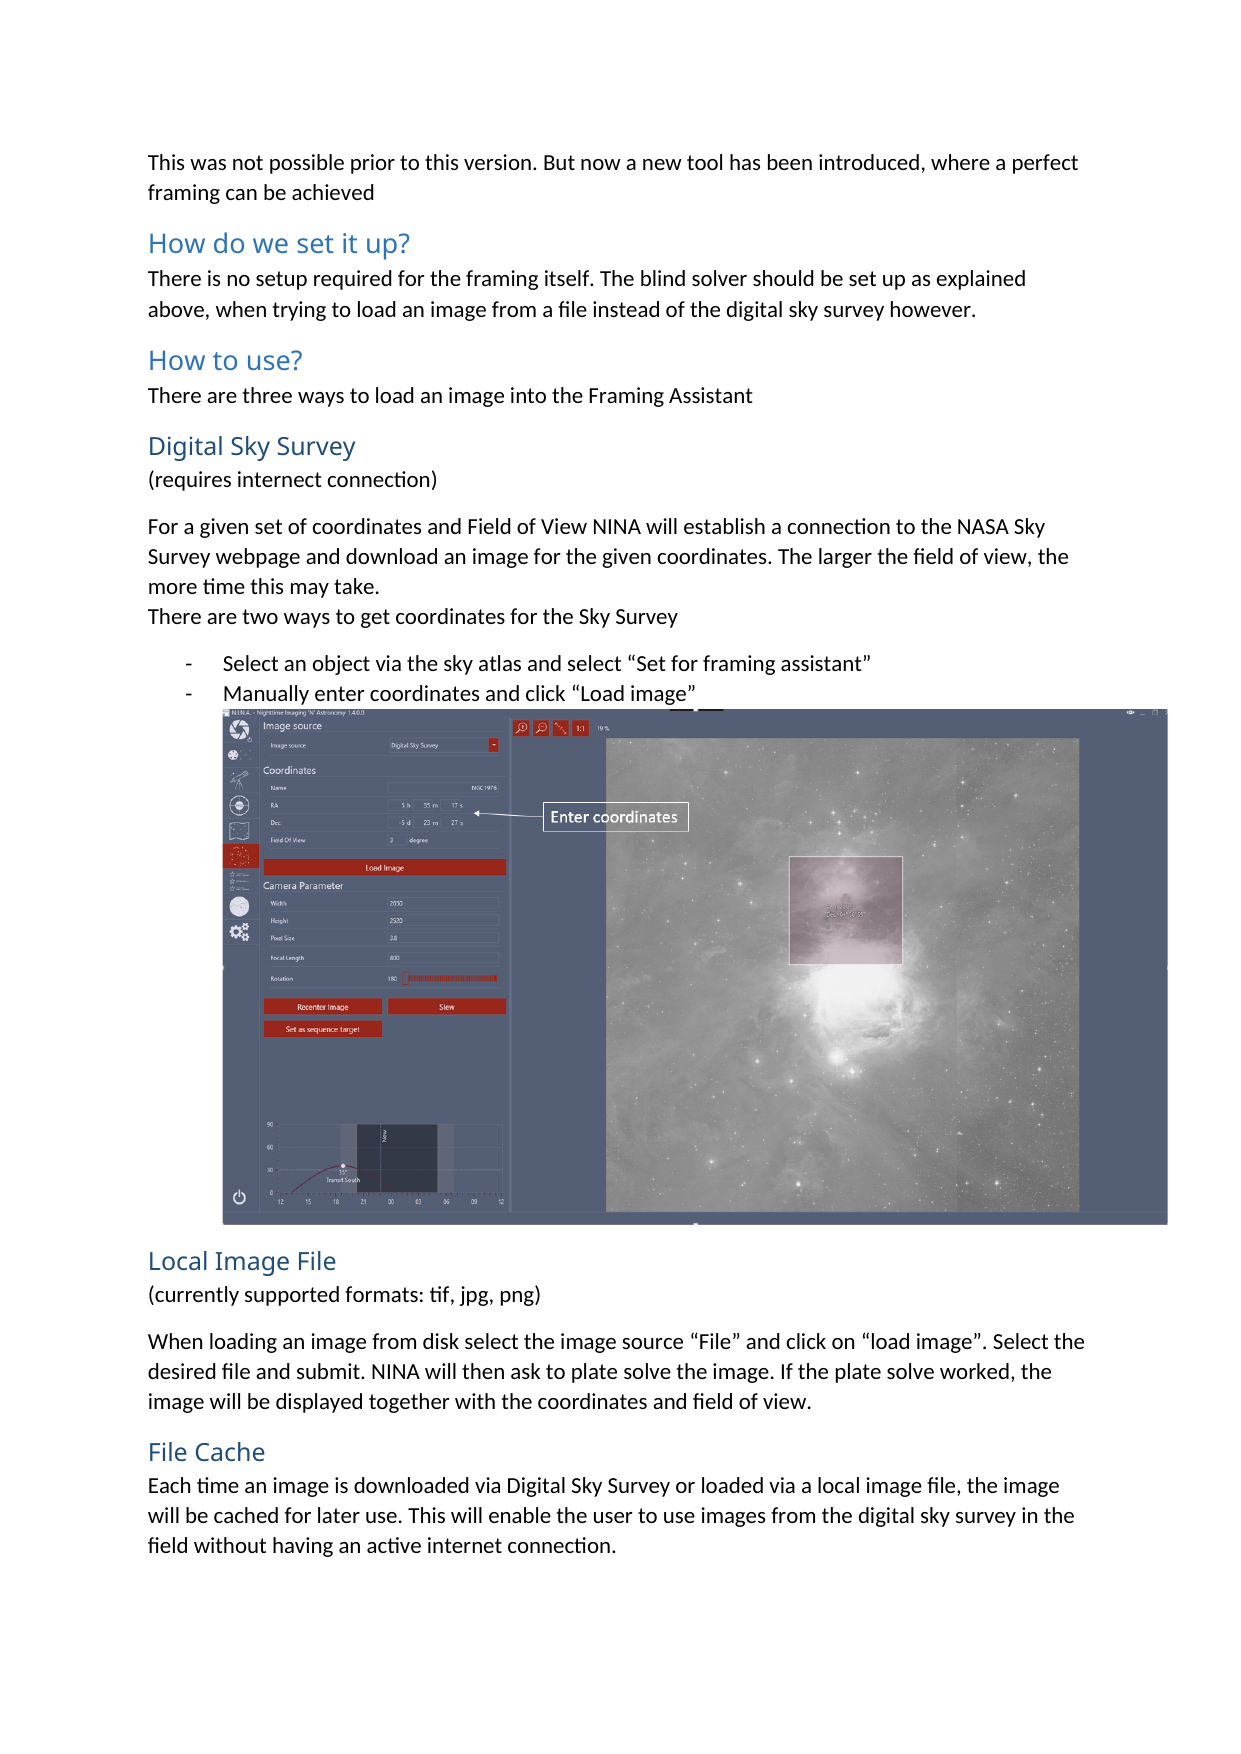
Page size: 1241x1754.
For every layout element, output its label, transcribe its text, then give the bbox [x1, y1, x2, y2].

list Manually enter coordinates and click “Load image” [185, 679, 1093, 708]
text There is no setup required for the framing itself. The blind solver should be set up as explained above, when trying to load an image from a file instead of the digital sky survey however. [148, 264, 1093, 323]
text There are three ways to load an image into the Framing Assistant [148, 381, 1093, 409]
list Select an object via the sky atlas and select “Set for framing assistant” [185, 649, 1093, 677]
subtitle File Cache [148, 1434, 1093, 1468]
subtitle Digital Sky Survey [148, 428, 1093, 462]
subtitle How do we set it up? [148, 225, 1093, 262]
picture [222, 709, 1168, 1225]
text Each time an image is downloaded via Digital Sky Survey or loaded via a local image file, the image will be cached for later use. This will enable the user to use images from the digital sky survey in the field without having an active internet connection. [148, 1471, 1093, 1559]
subtitle Local Image File [148, 1243, 1093, 1277]
text For a given set of coordinates and Field of View NINA will establish a connection to the NASA Sky Survey webpage and download an image for the given coordinates. The larger the field of view, the more time this may take. There are two ways to get coordinates for the Sky Survey [148, 512, 1093, 631]
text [148, 148, 1093, 206]
text When loading an image from disk select the image source “File” and click on “load image”. Select the desired file and submit. NINA will then ask to plate solve the image. If the plate solve worked, the image will be displayed together with the coordinates and field of view. [148, 1327, 1093, 1415]
subtitle How to use? [148, 342, 1093, 378]
text (currently supported formats: tif, jpg, png) [148, 1280, 1093, 1308]
text (requires internect connection) [148, 465, 1093, 493]
